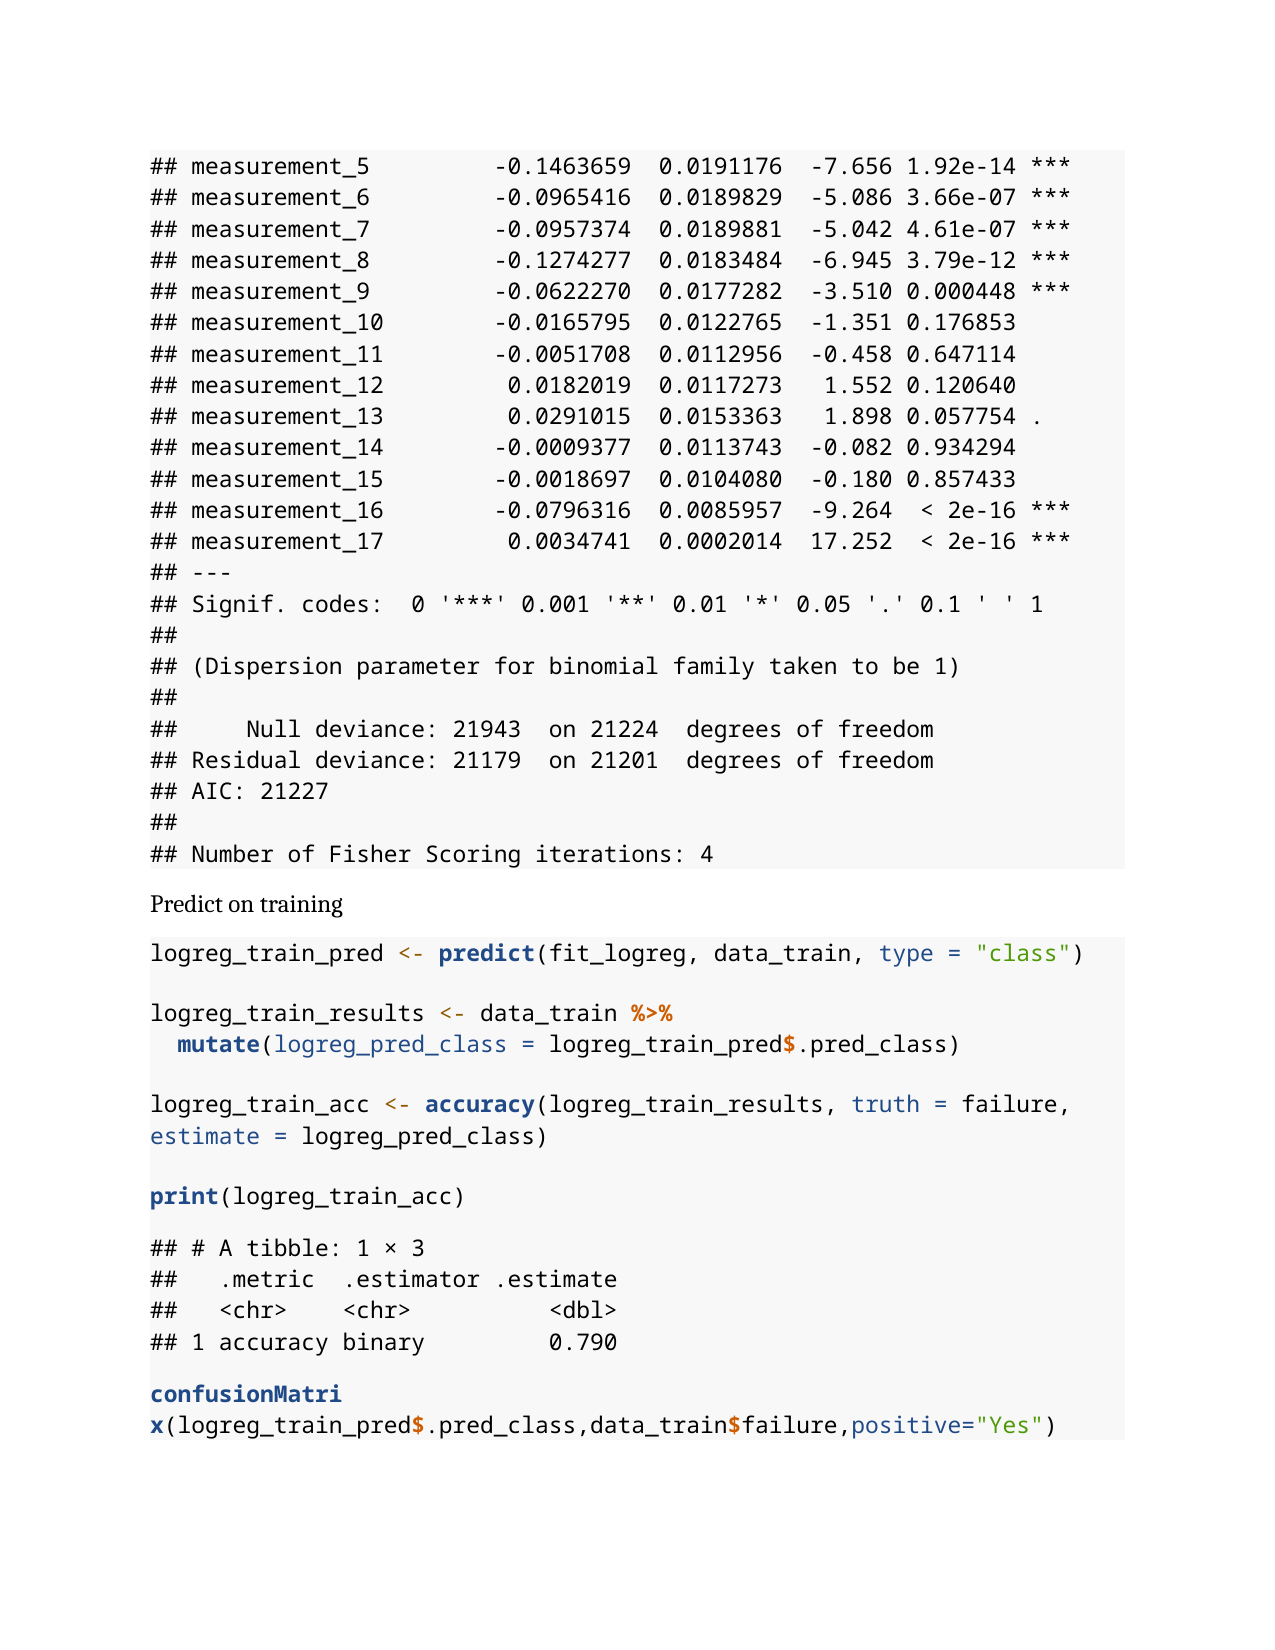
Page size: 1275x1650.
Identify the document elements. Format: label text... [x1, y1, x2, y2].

text Predict on training [150, 889, 1125, 918]
text ## # A tibble: 1 × 3 ## .metric .estimator .estimate ## <chr> <chr> <dbl> ## 1 accuracy binary 0.790 [150, 1232, 1125, 1357]
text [150, 150, 1125, 869]
text logreg_train_pred <- predict(fit_logreg, data_train, type = "class") logreg_train_results <- data_train %>% mutate(logreg_pred_class = logreg_train_pred$.pred_class) logreg_train_acc <- accuracy(logreg_train_results, truth = failure, estimate = logreg_pred_class) print(logreg_train_acc) [150, 937, 1125, 1211]
text confusionMatrix(logreg_train_pred$.pred_class,data_train$failure,positive="Yes") [150, 1377, 1125, 1440]
